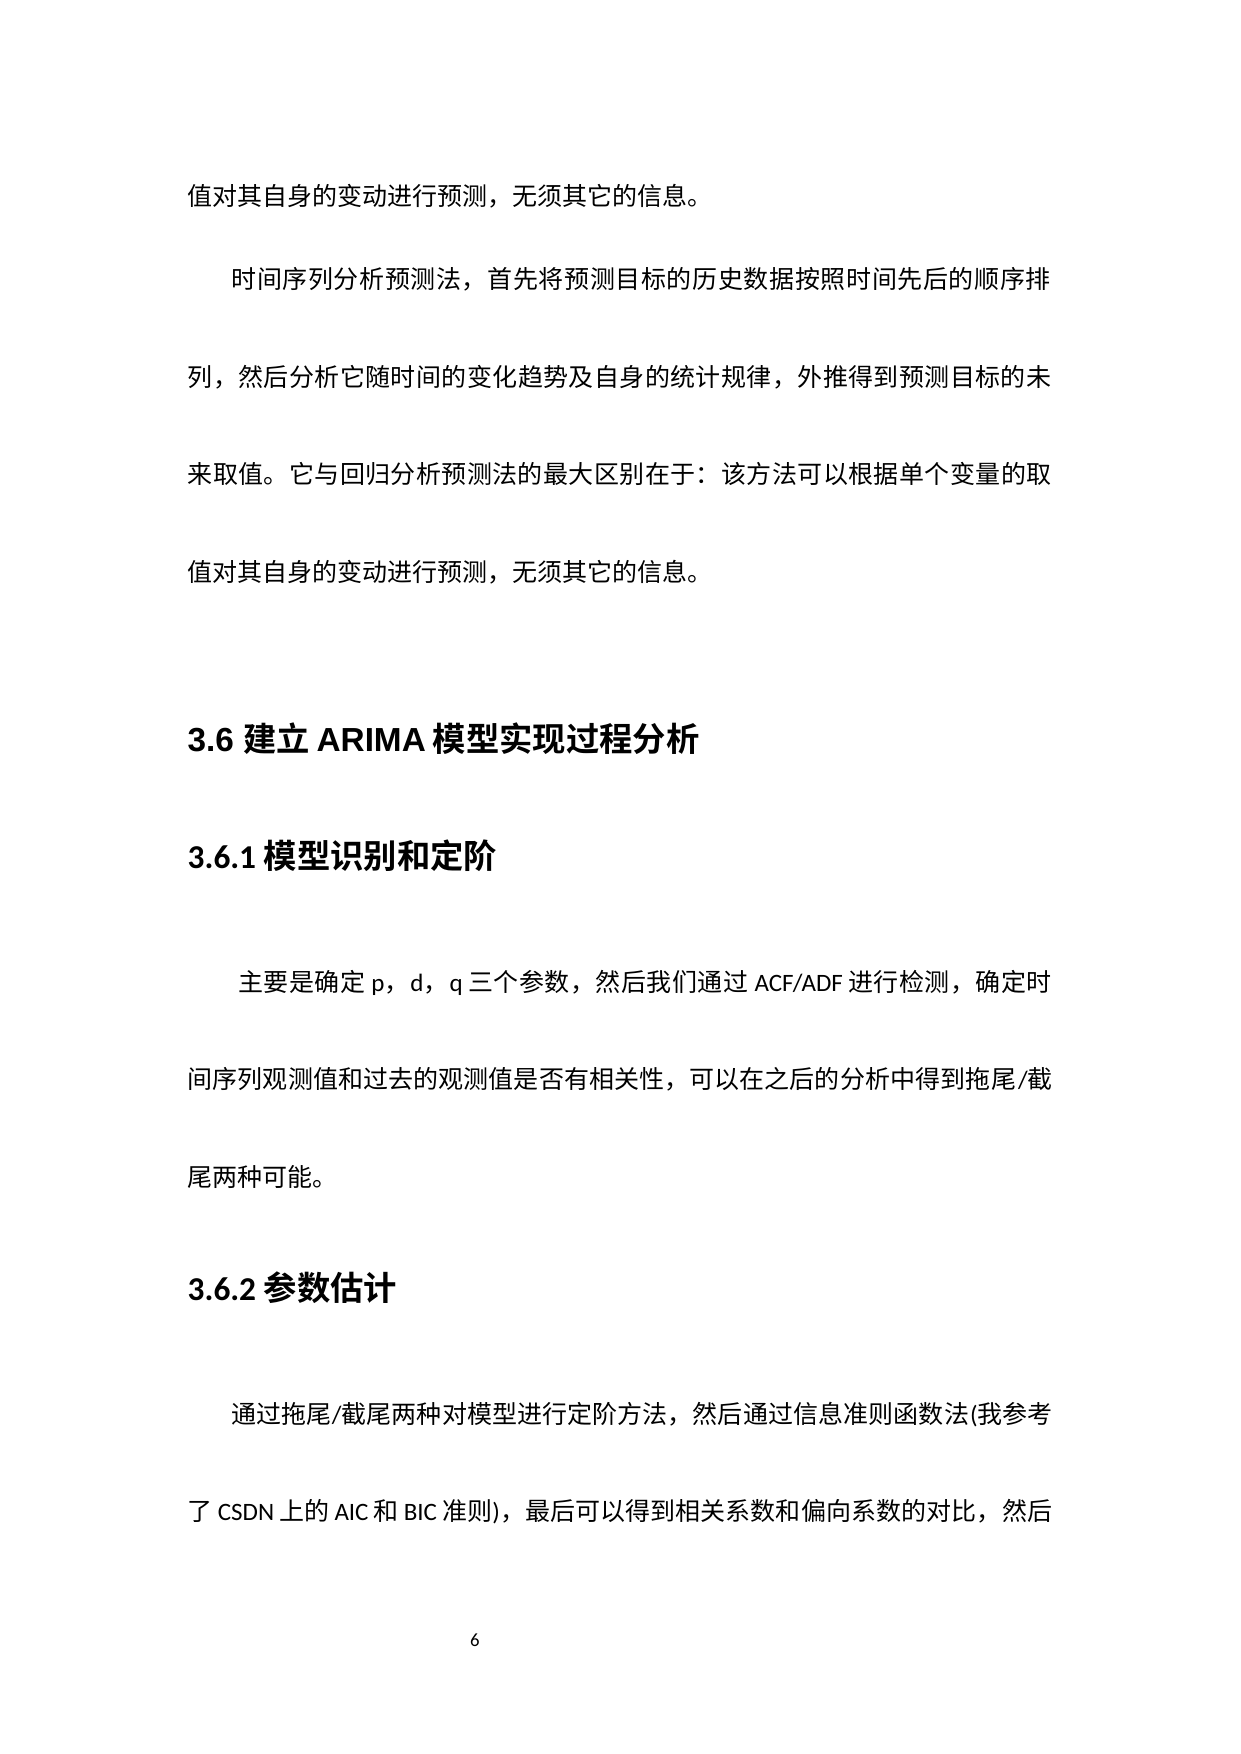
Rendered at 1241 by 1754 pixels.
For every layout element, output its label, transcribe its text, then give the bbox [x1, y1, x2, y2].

subtitle 主要是确定p，d，q三个参数，然后我们通过ACF/ADF进行检测，确定时间序列观测值和过去的观测值是否有相关性，可以在之后的分析中得到拖尾/截尾两种可能。 [187, 948, 1053, 1208]
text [187, 245, 1053, 603]
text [187, 1380, 1053, 1542]
text 3.6 建立ARIMA模型实现过程分析 [187, 705, 1053, 770]
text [187, 162, 1053, 227]
subtitle 3.6.2 参数估计 [187, 1253, 1053, 1318]
subtitle 3.6.1 模型识别和定阶 [187, 821, 1053, 886]
